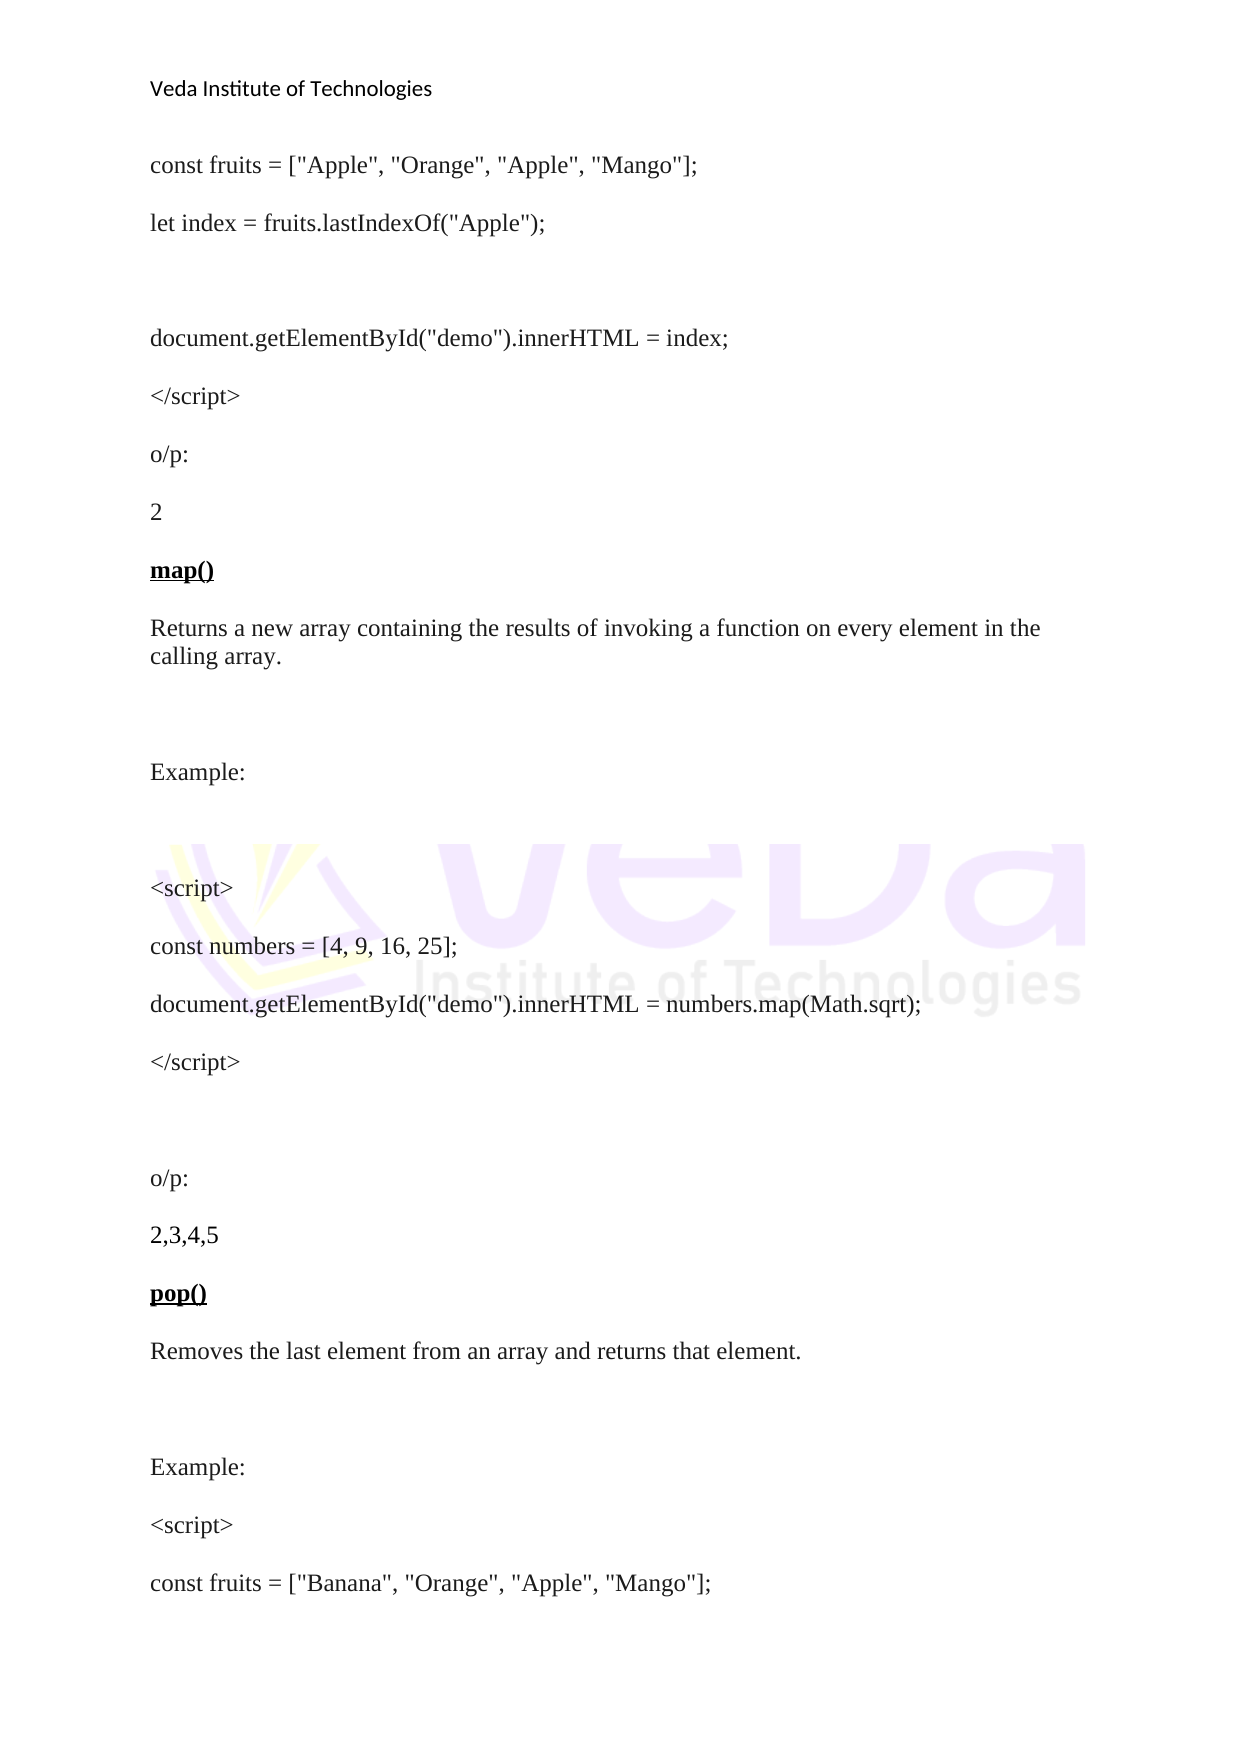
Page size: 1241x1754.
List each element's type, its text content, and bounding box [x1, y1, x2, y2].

text Example: [150, 1452, 1090, 1481]
text pop() [150, 1278, 1090, 1307]
text const fruits = ["Apple", "Orange", "Apple", "Mango"]; [150, 150, 1090, 179]
text Removes the last element from an array and returns that element. [150, 1336, 1090, 1365]
text o/p: [150, 439, 1090, 468]
text const numbers = [4, 9, 16, 25]; [150, 931, 1090, 960]
text o/p: [150, 1163, 1090, 1191]
text document.getElementById("demo").innerHTML = numbers.map(Math.sqrt); [150, 989, 1090, 1018]
text 2,3,4,5 [150, 1221, 1090, 1249]
text </script> [150, 381, 1090, 410]
text Returns a new array containing the results of invoking a function on every element in the calling array. [150, 613, 1090, 670]
text <script> [150, 873, 1090, 902]
text map() [150, 555, 1090, 583]
text Example: [150, 757, 1090, 786]
text let index = fruits.lastIndexOf("Apple"); [150, 208, 1090, 237]
text document.getElementById("demo").innerHTML = index; [150, 323, 1090, 352]
text <script> [150, 1510, 1090, 1539]
text const fruits = ["Banana", "Orange", "Apple", "Mango"]; [150, 1568, 1090, 1597]
text 2 [150, 497, 1090, 526]
text </script> [150, 1047, 1090, 1076]
